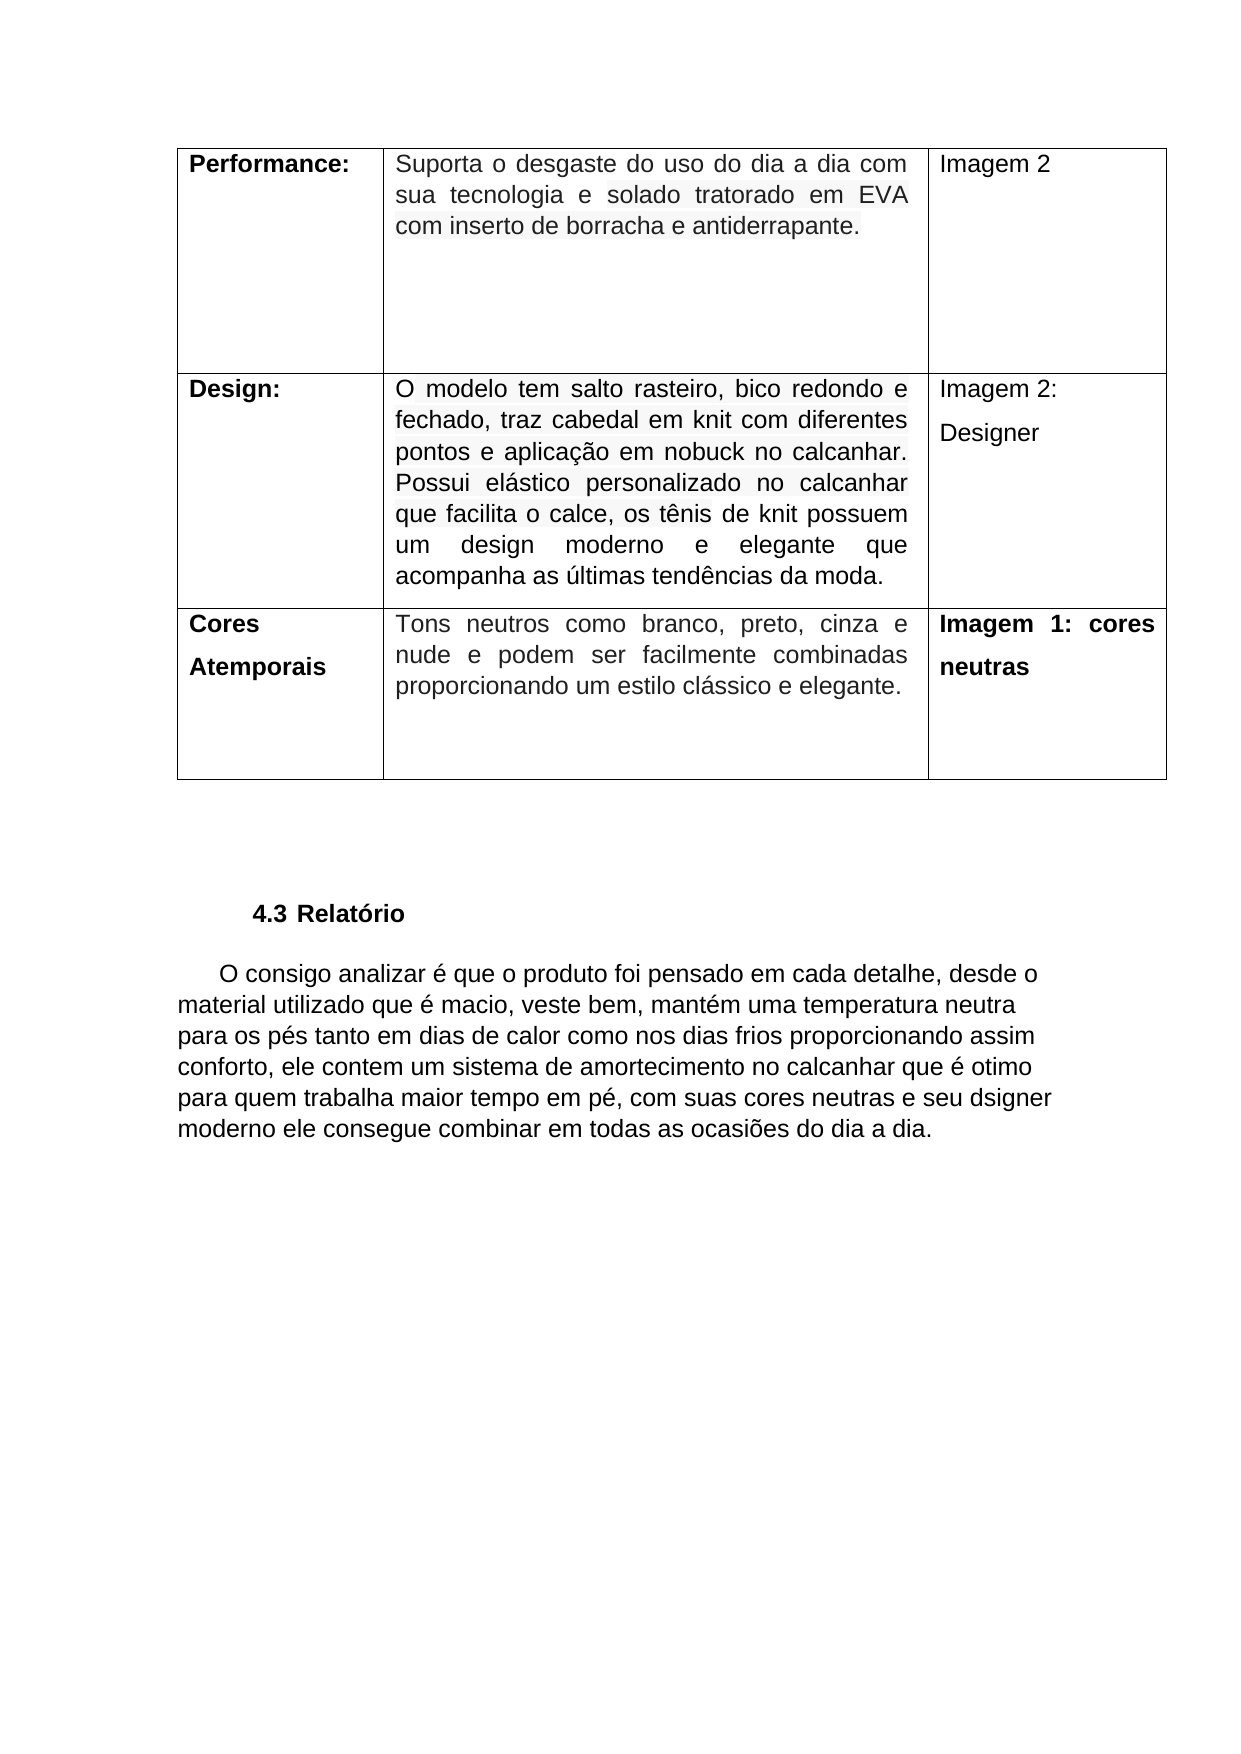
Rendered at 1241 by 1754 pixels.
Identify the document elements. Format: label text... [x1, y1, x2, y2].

text O consigo analizar é que o produto foi pensado em cada detalhe, desde o material utilizado que é macio, veste bem, mantém uma temperatura neutra para os pés tanto em dias de calor como nos dias frios proporcionando assim conforto, ele contem um sistema de amortecimento no calcanhar que é otimo para quem trabalha maior tempo em pé, com suas cores neutras e seu dsigner moderno ele consegue combinar em todas as ocasiões do dia a dia. [177, 959, 1063, 1143]
table_cell Imagem 2: Designer [929, 374, 1166, 608]
table_cell Cores Atemporais [178, 609, 383, 779]
table_cell O modelo tem salto rasteiro, bico redondo e fechado, traz cabedal em knit com diferentes pontos e aplicação em nobuck no calcanhar. Possui elástico personalizado no calcanhar que facilita o calce, os tênis de knit possuem um design moderno e elegante que acompanha as últimas tendências da moda. [384, 374, 928, 608]
table_cell Tons neutros como branco, preto, cinza e nude e podem ser facilmente combinadas proporcionando um estilo clássico e elegante. [384, 609, 928, 779]
table_cell Imagem 1: cores neutras [929, 609, 1166, 779]
table_cell Design: [178, 374, 383, 608]
subtitle Relatório [252, 899, 1063, 928]
table_cell Imagem 2 [929, 149, 1166, 373]
table_cell Suporta o desgaste do uso do dia a dia com sua tecnologia e solado tratorado em EVA com inserto de borracha e antiderrapante. [384, 149, 928, 373]
table_cell Performance: [178, 149, 383, 373]
